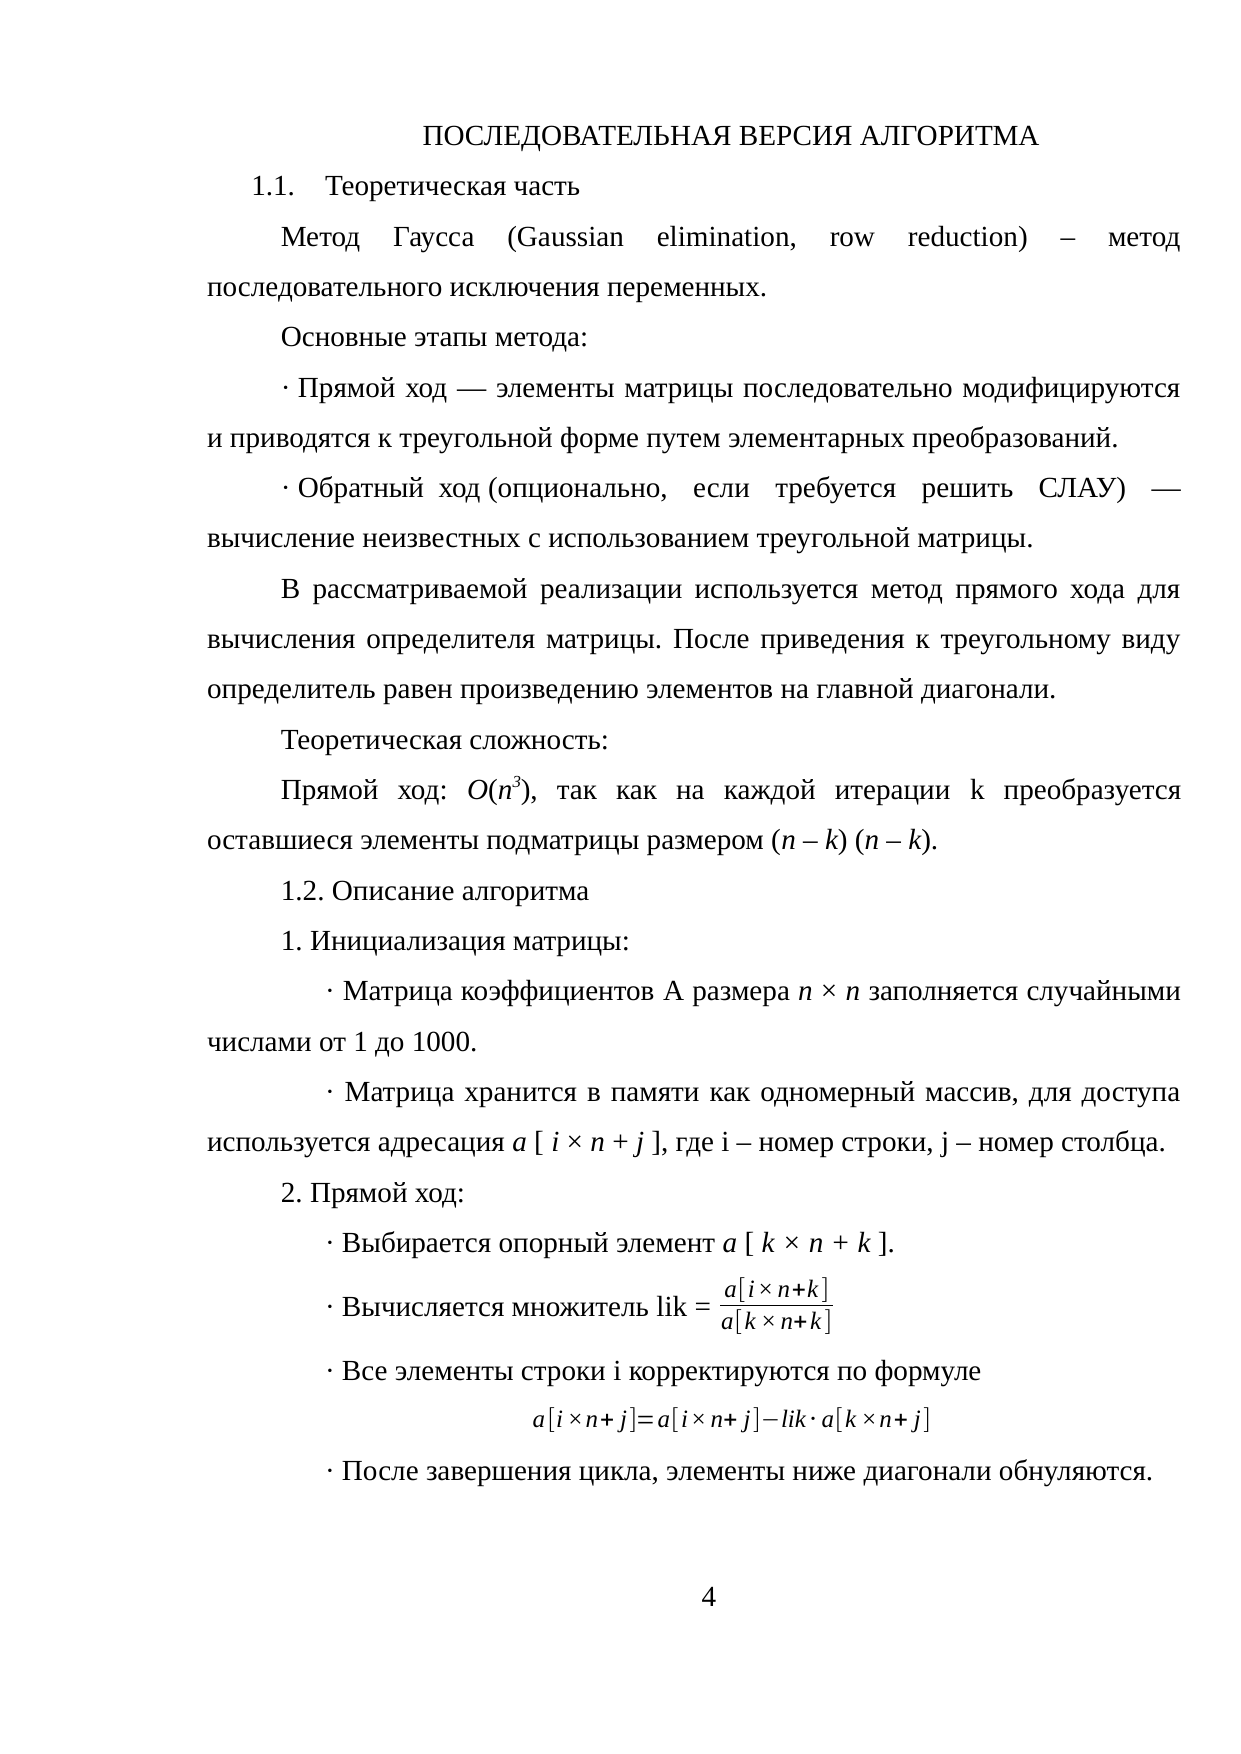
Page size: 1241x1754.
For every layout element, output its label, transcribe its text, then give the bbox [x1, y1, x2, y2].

text Метод Гаусса (Gaussian elimination, row reduction) – метод последовательного исключения переменных. [207, 219, 1181, 303]
text В рассматриваемой реализации используется метод прямого хода для вычисления определителя матрицы. После приведения к треугольному виду определитель равен произведению элементов на главной диагонали. [207, 571, 1181, 705]
text · После завершения цикла, элементы ниже диагонали обнуляются. [207, 1453, 1181, 1487]
subtitle ПОСЛЕДОВАТЕЛЬНАЯ ВЕРСИЯ АЛГОРИТМА [207, 118, 1181, 152]
text · Вычисляется множитель lik = [207, 1275, 1181, 1336]
text · Матрица хранится в памяти как одномерный массив, для доступа используется адресация a [ i × n + j ], где i – номер строки, j – номер столбца. [207, 1074, 1181, 1158]
text Теоретическая сложность: [207, 722, 1181, 755]
text 2. Прямой ход: [207, 1175, 1181, 1208]
text Прямой ход: O(n3), так как на каждой итерации k преобразуется оставшиеся элементы подматрицы размером (n – k) (n – k). [207, 772, 1181, 856]
text · Все элементы строки i корректируются по формуле [207, 1353, 1181, 1386]
text 1. Инициализация матрицы: [207, 923, 1181, 957]
subtitle Теоретическая часть [177, 168, 1181, 202]
text · Обратный ход (опционально, если требуется решить СЛАУ) — вычисление неизвестных с использованием треугольной матрицы. [207, 470, 1181, 554]
text · Матрица коэффициентов A размера n × n заполняется случайными числами от 1 до 1000. [207, 973, 1181, 1057]
text Основные этапы метода: [207, 319, 1181, 353]
text · Прямой ход — элементы матрицы последовательно модифицируются и приводятся к треугольной форме путем элементарных преобразований. [207, 370, 1181, 453]
text · Выбирается опорный элемент a [ k × n + k ]. [207, 1225, 1181, 1258]
subtitle 1.2. Описание алгоритма [207, 873, 1181, 906]
